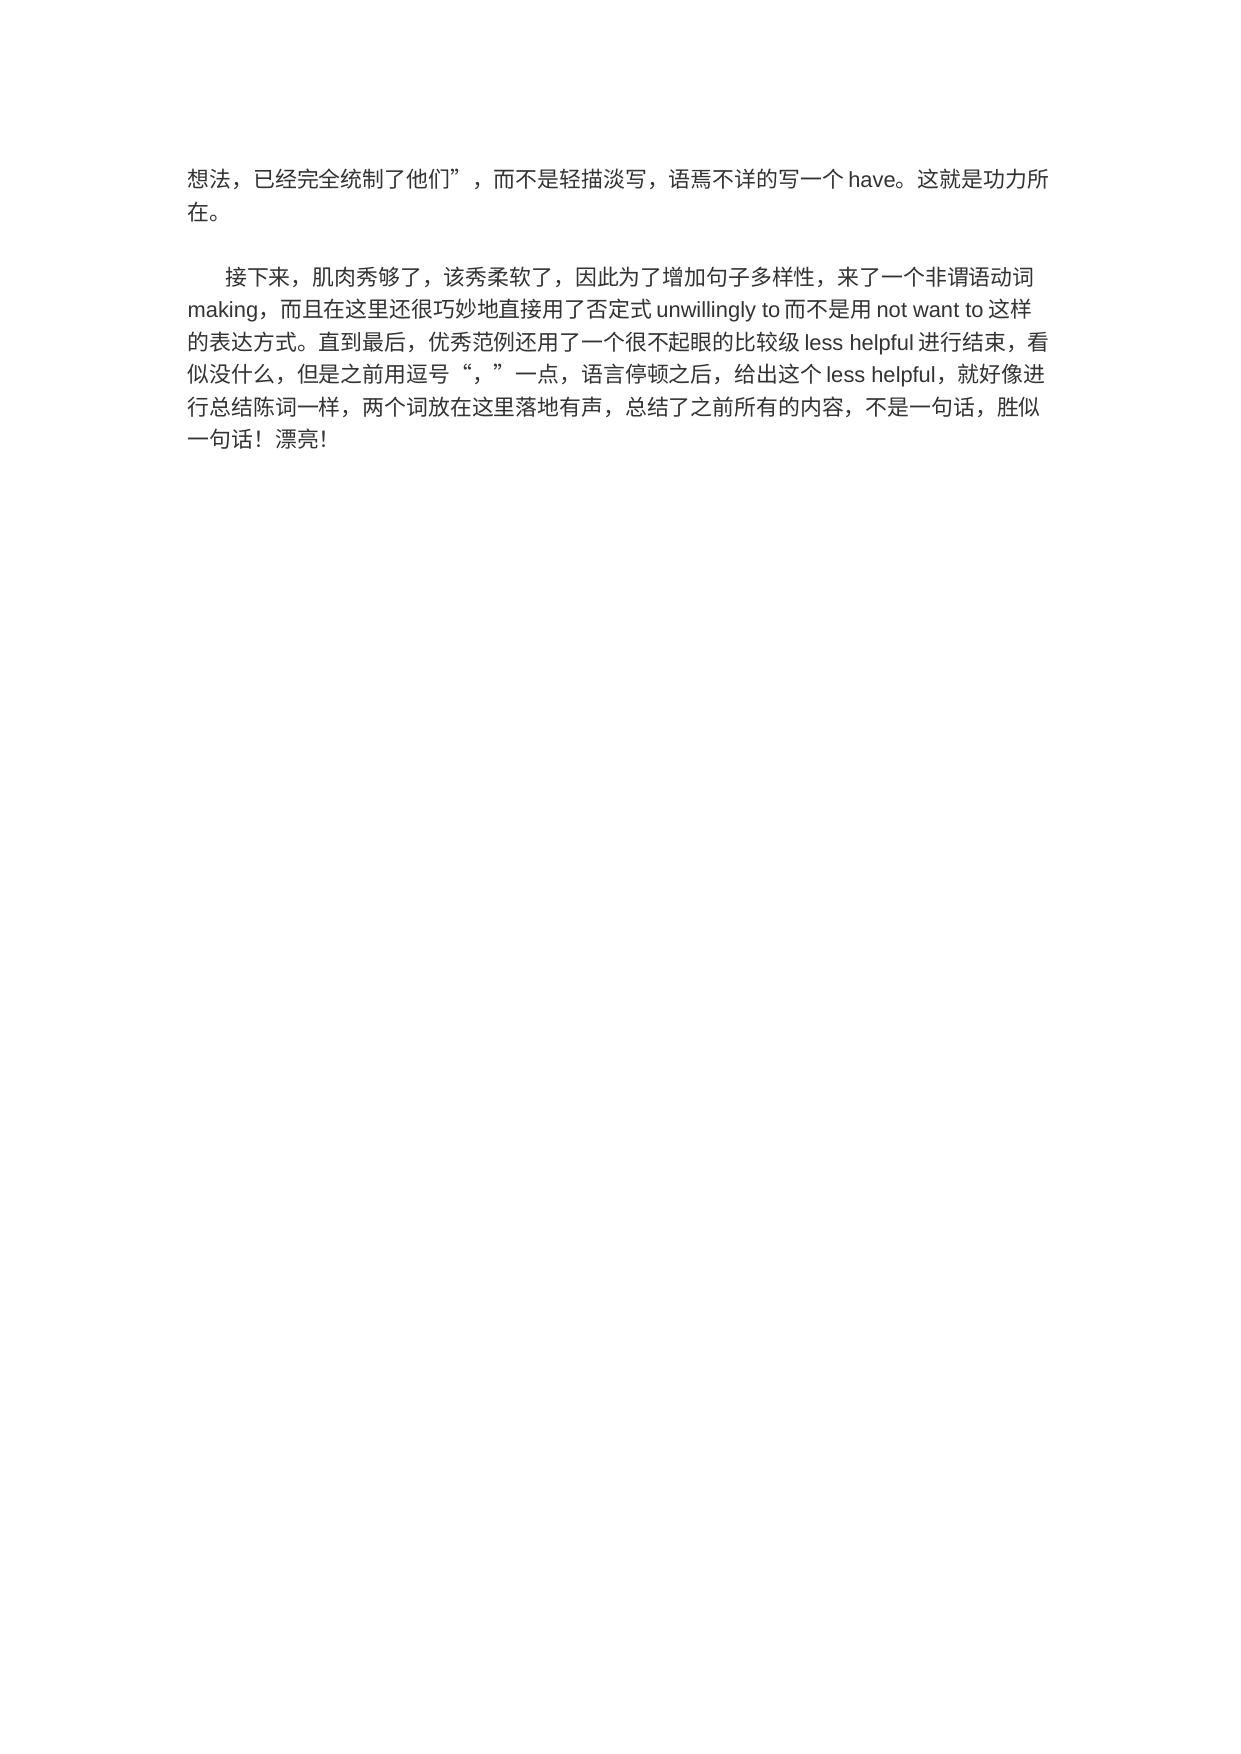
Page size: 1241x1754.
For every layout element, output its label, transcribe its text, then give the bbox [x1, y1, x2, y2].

text 接下来，肌肉秀够了，该秀柔软了，因此为了增加句子多样性，来了一个非谓语动词making，而且在这里还很巧妙地直接用了否定式unwillingly to而不是用not want to这样的表达方式。直到最后，优秀范例还用了一个很不起眼的比较级less helpful进行结束，看似没什么，但是之前用逗号“，”一点，语言停顿之后，给出这个less helpful，就好像进行总结陈词一样，两个词放在这里落地有声，总结了之前所有的内容，不是一句话，胜似一句话！漂亮！ [187, 259, 1053, 454]
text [187, 162, 1053, 227]
